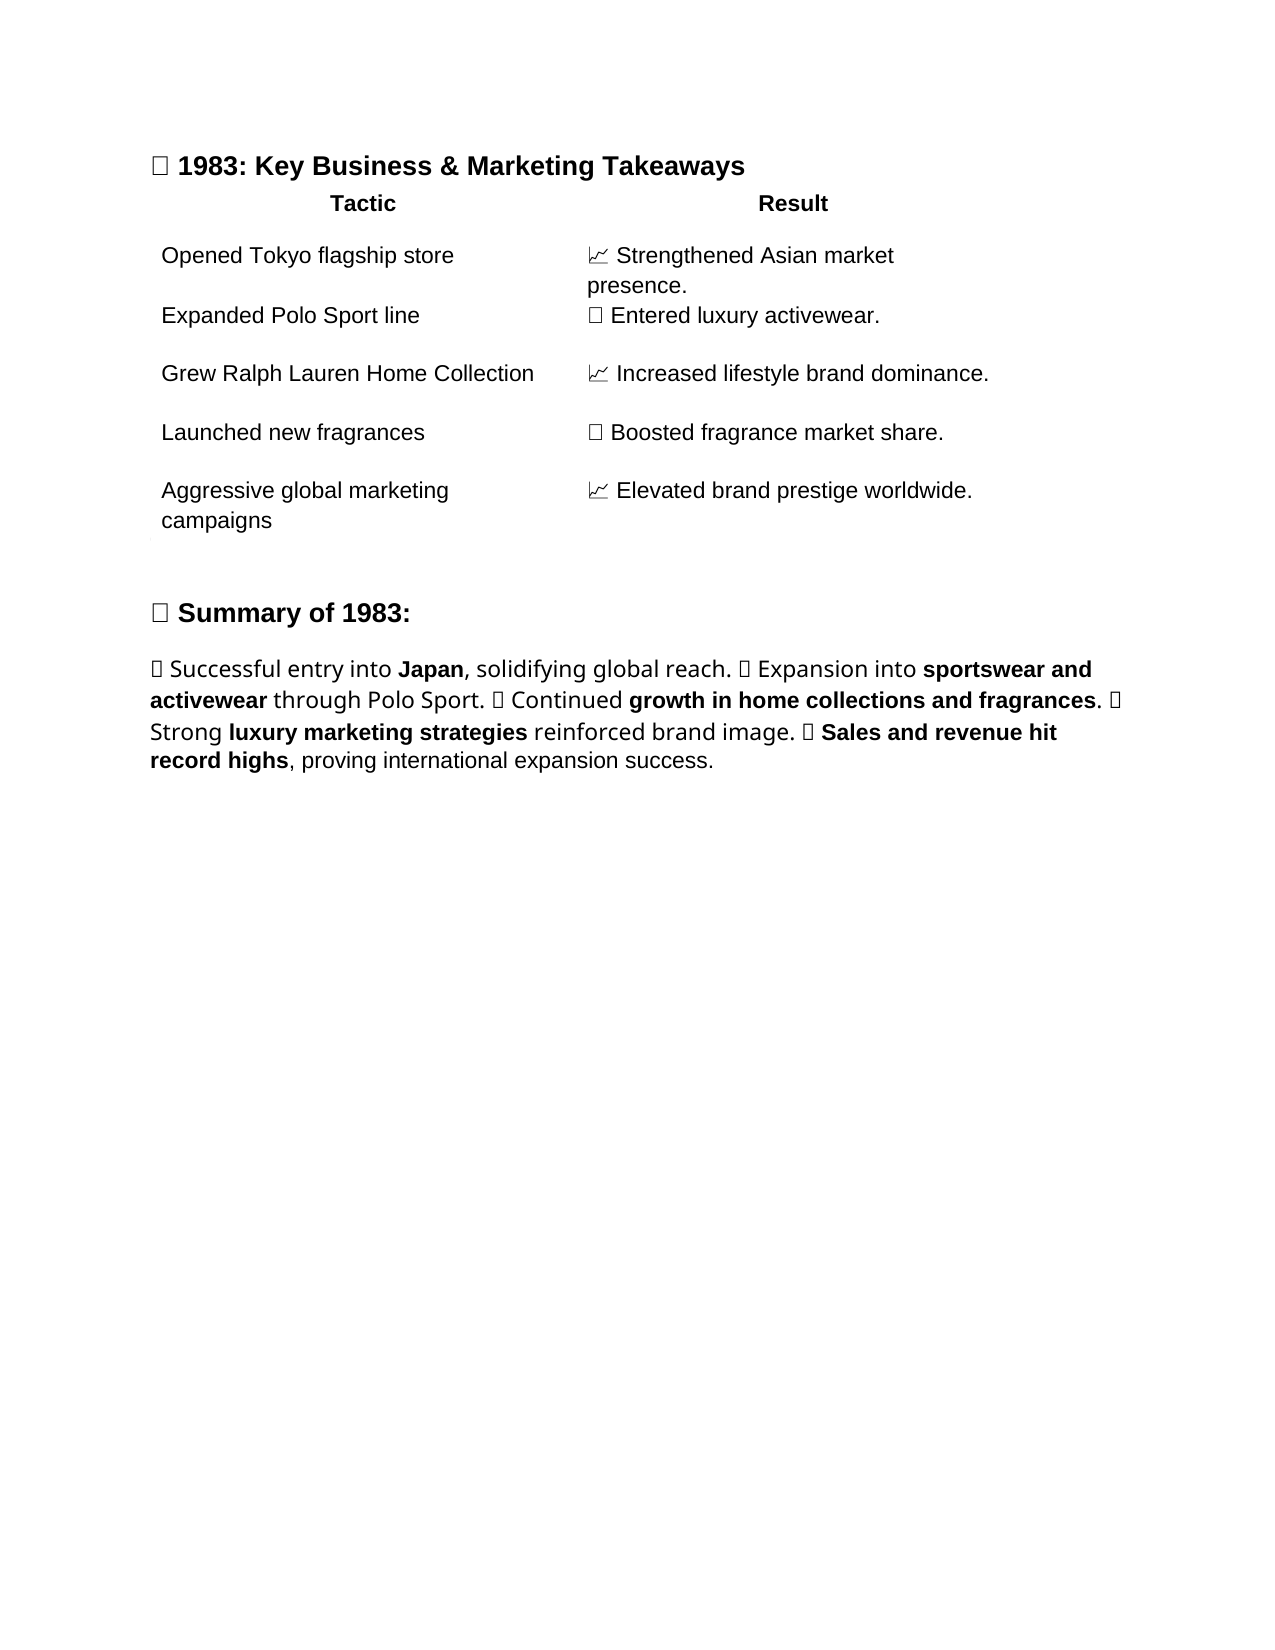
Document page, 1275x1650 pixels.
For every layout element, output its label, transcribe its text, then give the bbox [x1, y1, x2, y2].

subtitle 🔎 1983: Key Business & Marketing Takeaways [150, 150, 1125, 181]
text ✅ Successful entry into Japan, solidifying global reach. ✅ Expansion into sportswear and activewear through Polo Sport. ✅ Continued growth in home collections and fragrances. ✅ Strong luxury marketing strategies reinforced brand image. ✅ Sales and revenue hit record highs, proving international expansion success. [150, 653, 1125, 773]
subtitle 🚀 Summary of 1983: [150, 597, 1125, 628]
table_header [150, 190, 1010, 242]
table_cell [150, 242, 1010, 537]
